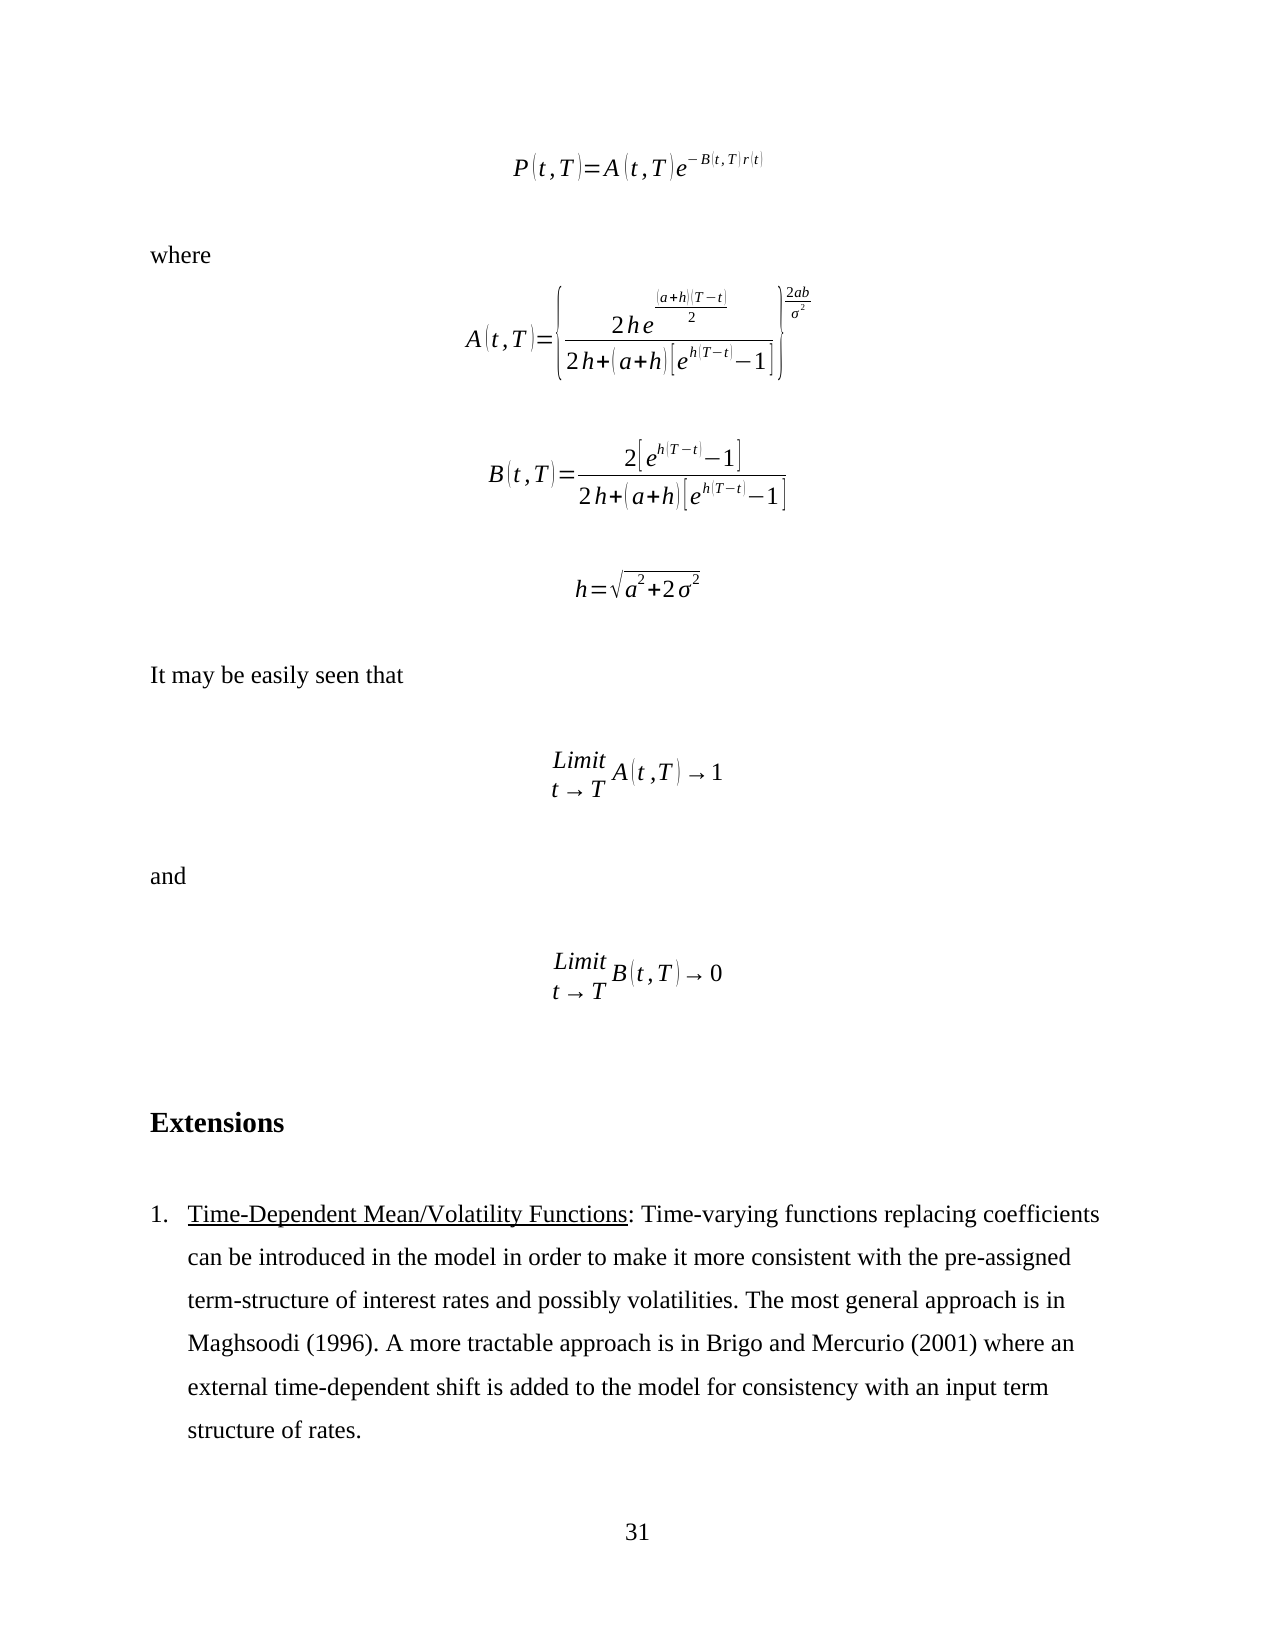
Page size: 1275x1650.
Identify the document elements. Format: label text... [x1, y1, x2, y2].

text where [150, 241, 1125, 269]
text Extensions [150, 1106, 1125, 1139]
list Time-Dependent Mean/Volatility Functions: Time-varying functions replacing coefficients can be introduced in the model in order to make it more consistent with the pre-assigned term-structure of interest rates and possibly volatilities. The most general approach is in Maghsoodi (1996). A more tractable approach is in Brigo and Mercurio (2001) where an external time-dependent shift is added to the model for consistency with an input term structure of rates. [150, 1199, 1125, 1443]
text and [150, 861, 1125, 890]
text It may be easily seen that [150, 660, 1125, 689]
